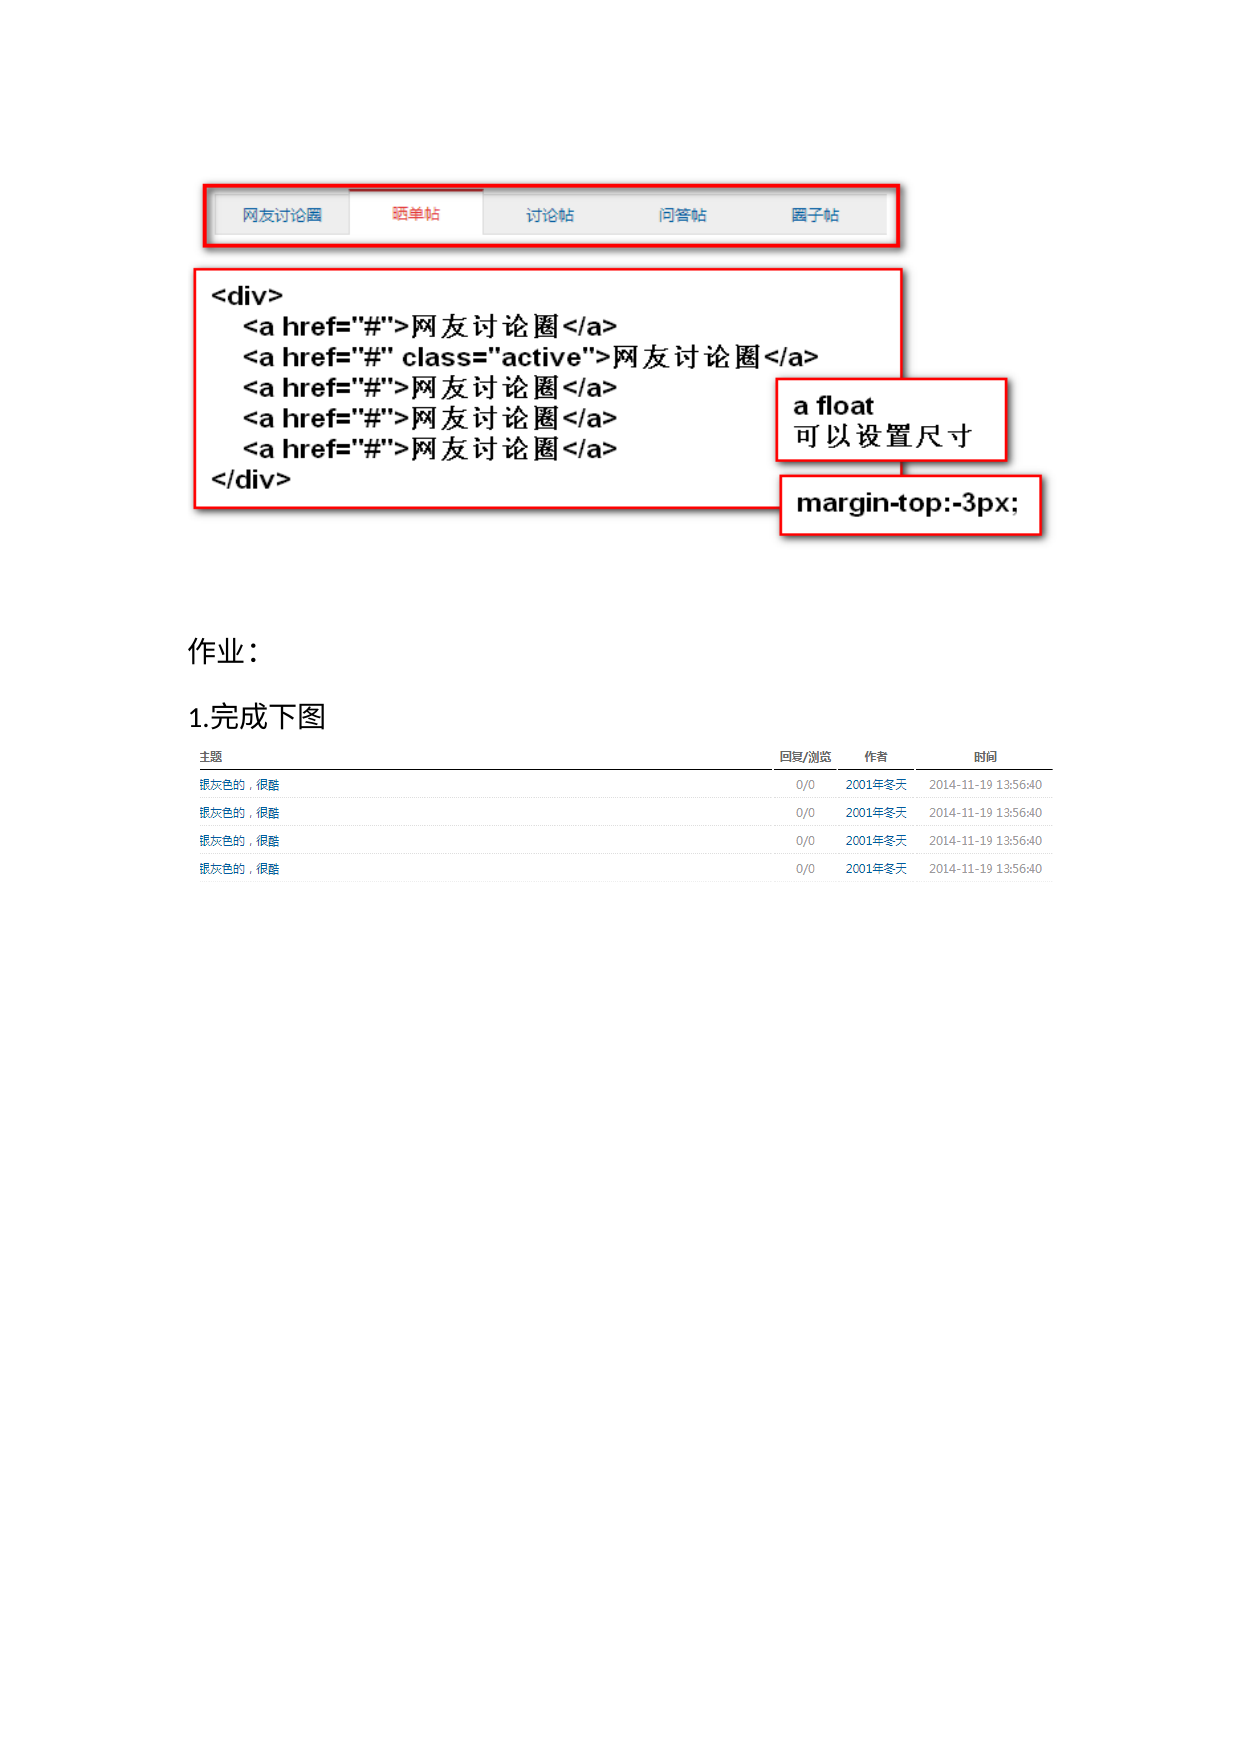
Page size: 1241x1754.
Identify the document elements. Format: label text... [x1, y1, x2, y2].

picture [187, 747, 1053, 882]
text 1.完成下图 [187, 682, 1053, 747]
picture [187, 162, 1058, 550]
text 作业： [187, 617, 1053, 682]
